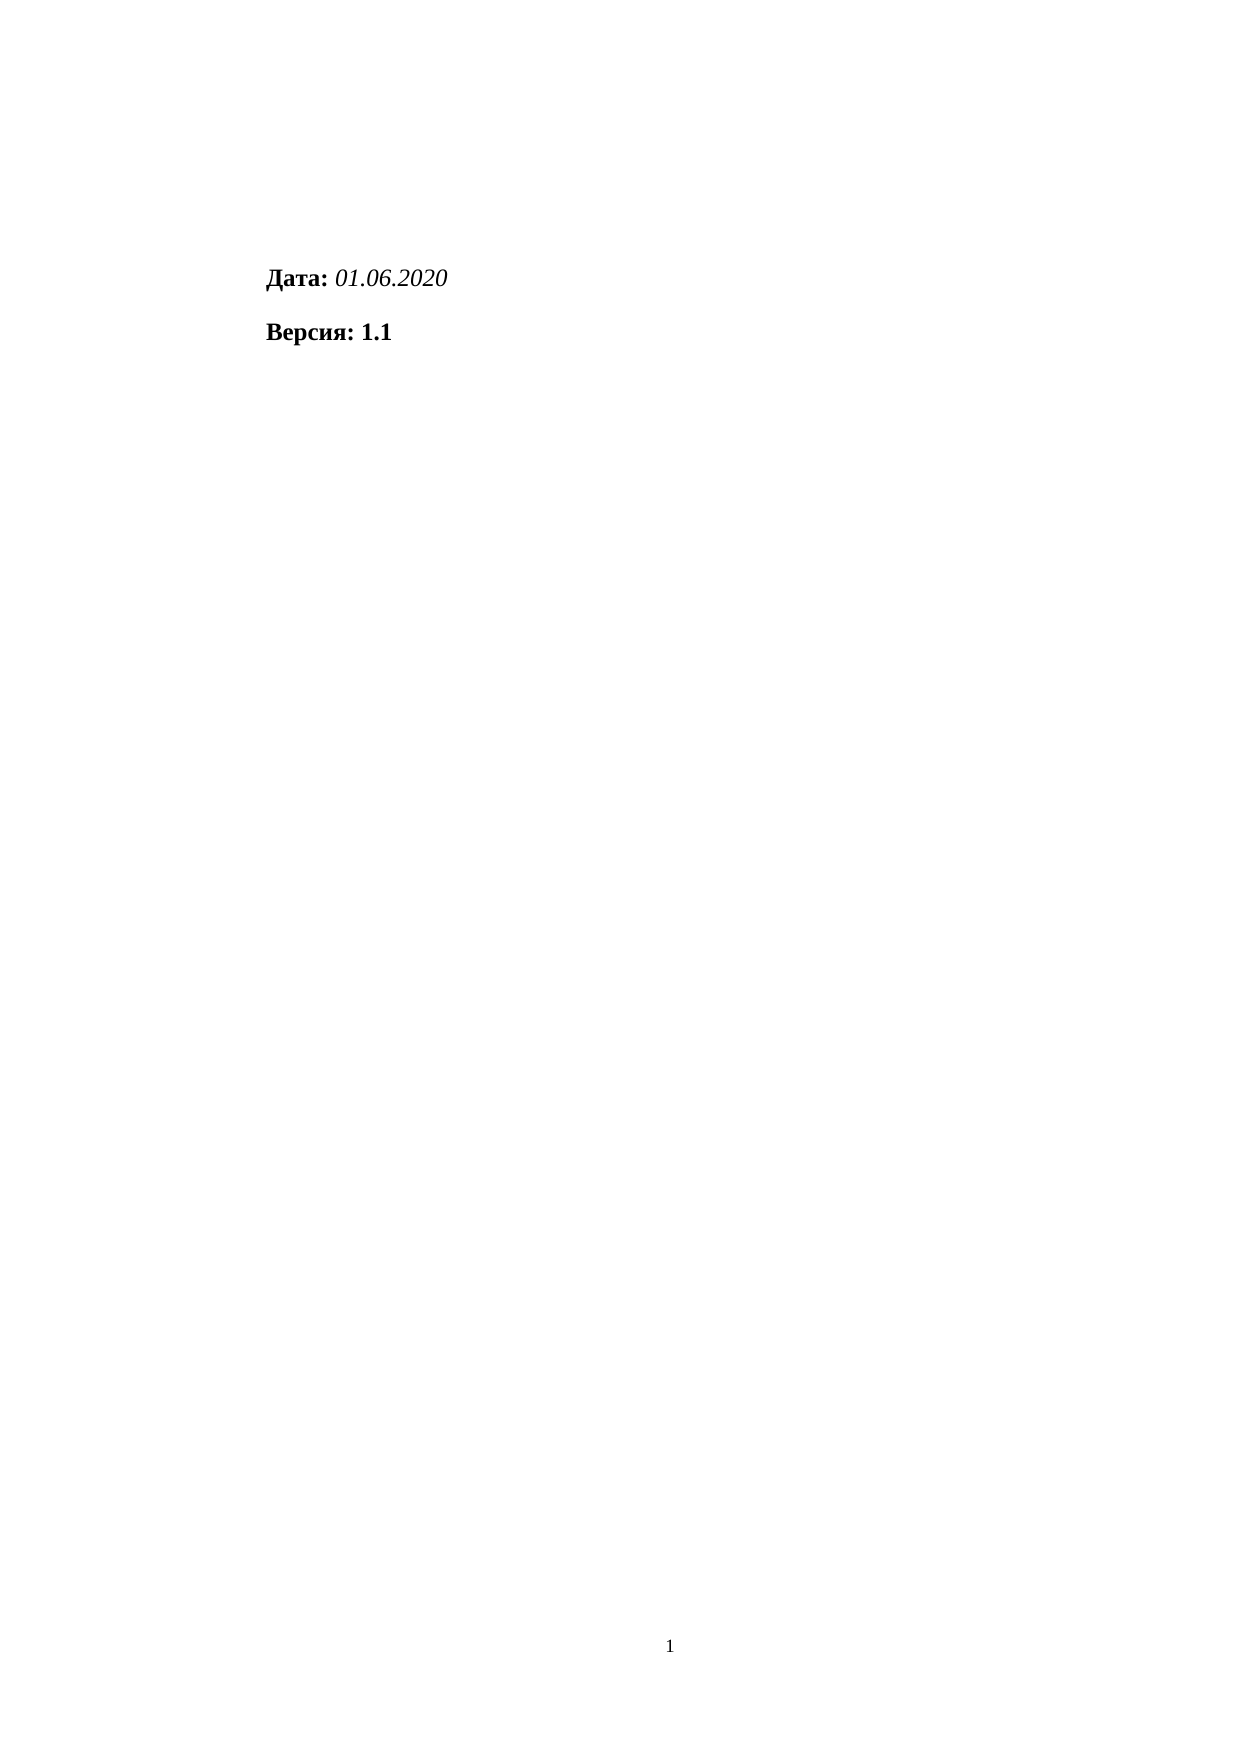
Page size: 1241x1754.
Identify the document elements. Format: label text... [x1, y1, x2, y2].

text Дата: 01.06.2020 [207, 263, 1162, 292]
text Версия: 1.1 [207, 317, 1162, 346]
